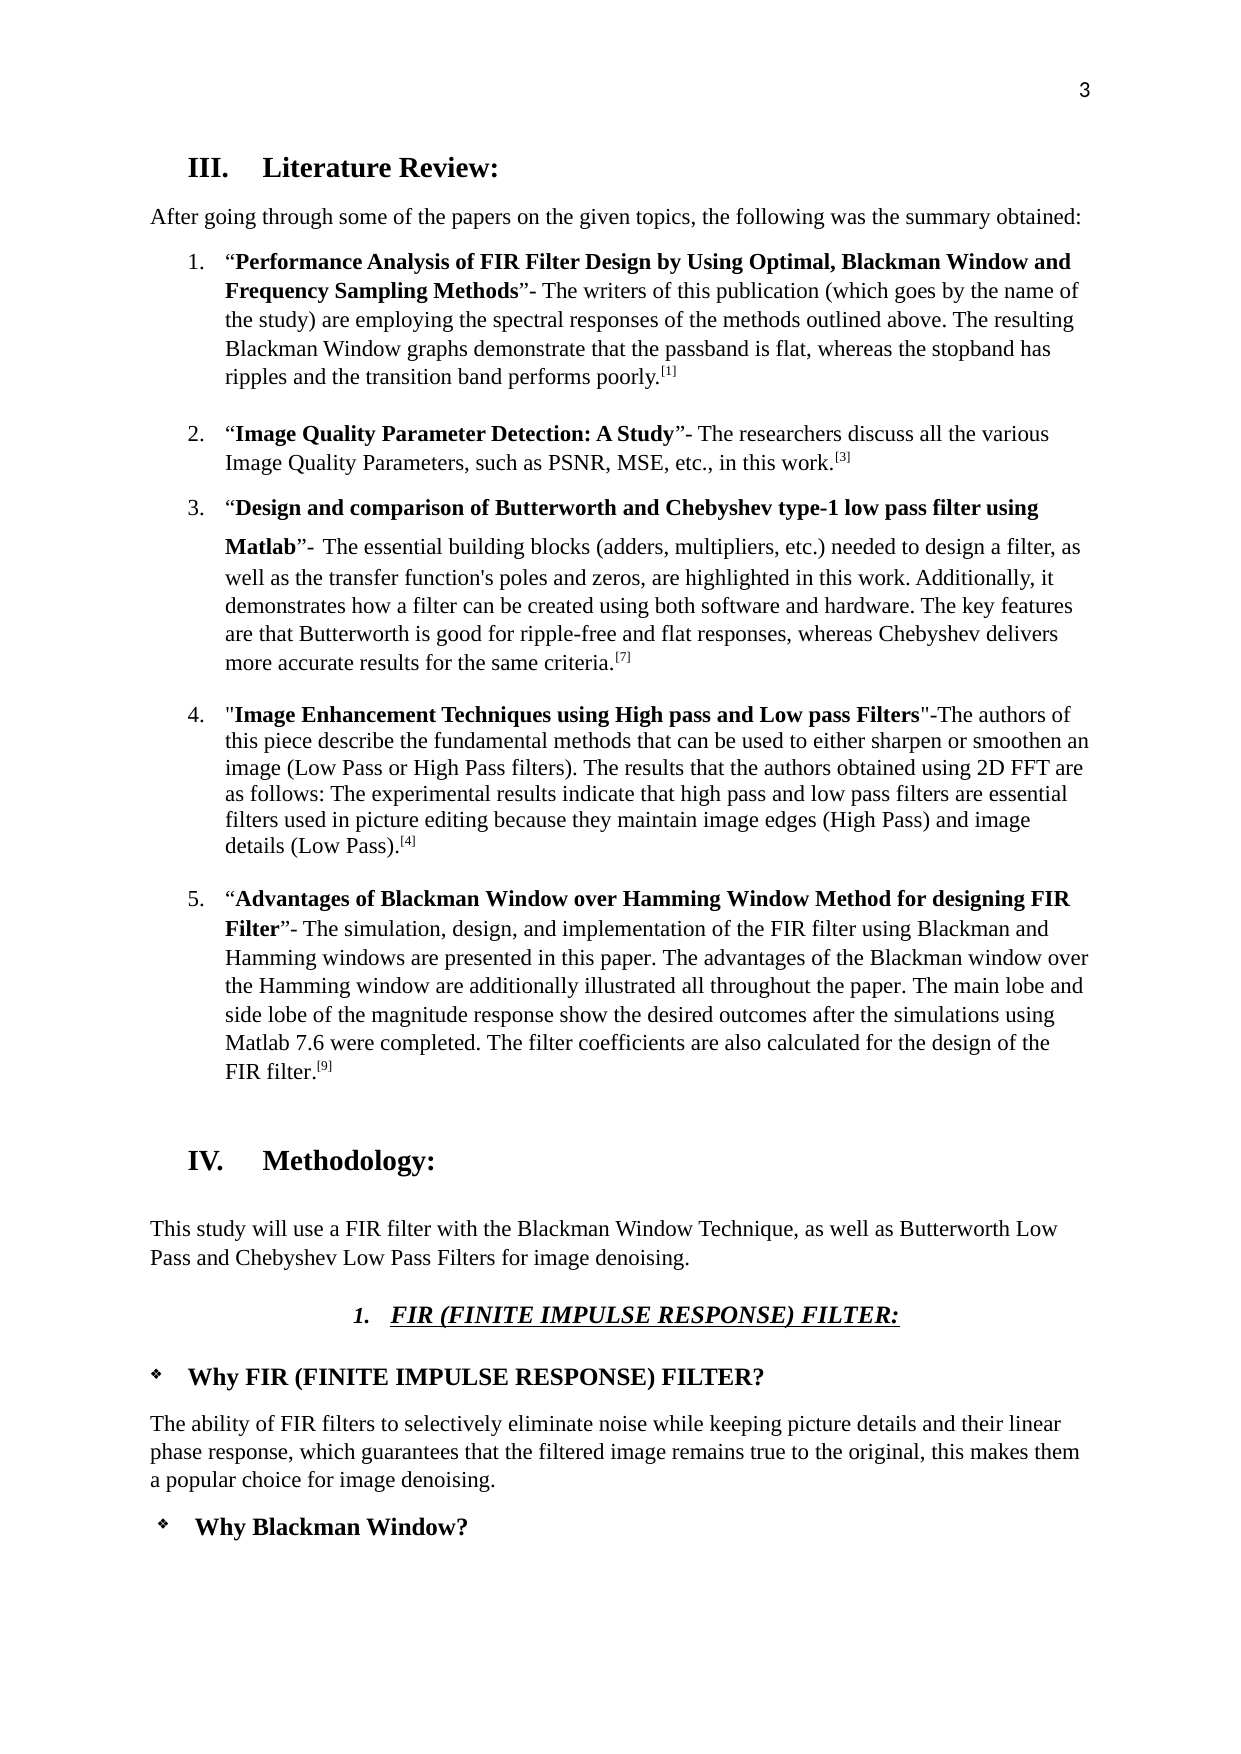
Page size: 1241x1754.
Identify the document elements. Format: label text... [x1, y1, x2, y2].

list This study will use a FIR filter with the Blackman Window Technique, as well as Butterworth Low Pass and Chebyshev Low Pass Filters for image denoising. [150, 1215, 1090, 1270]
list “Performance Analysis of FIR Filter Design by Using Optimal, Blackman Window and Frequency Sampling Methods”- The writers of this publication (which goes by the name of the study) are employing the spectral responses of the methods outlined above. The resulting Blackman Window graphs demonstrate that the passband is flat, whereas the stopband has ripples and the transition band performs poorly.[1] [187, 248, 1090, 390]
list Why FIR (FINITE IMPULSE RESPONSE) FILTER? [150, 1362, 1090, 1391]
list Why Blackman Window? [157, 1512, 1090, 1540]
text The ability of FIR filters to selectively eliminate noise while keeping picture details and their linear phase response, which guarantees that the filtered image remains true to the original, this makes them a popular choice for image denoising. [150, 1409, 1090, 1493]
text After going through some of the papers on the given topics, the following was the summary obtained: [150, 203, 1090, 229]
list “Image Quality Parameter Detection: A Study”- The researchers discuss all the various Image Quality Parameters, such as PSNR, MSE, etc., in this work.[3] [187, 420, 1090, 475]
list “Advantages of Blackman Window over Hamming Window Method for designing FIR Filter”- The simulation, design, and implementation of the FIR filter using Blackman and Hamming windows are presented in this paper. The advantages of the Blackman window over the Hamming window are additionally illustrated all throughout the paper. The main lobe and side lobe of the magnitude response show the desired outcomes after the simulations using Matlab 7.6 were completed. The filter coefficients are also calculated for the design of the FIR filter.[9] [187, 885, 1090, 1084]
list FIR (FINITE IMPULSE RESPONSE) FILTER: [165, 1301, 1090, 1329]
list Methodology: [187, 1143, 1090, 1177]
list "Image Enhancement Techniques using High pass and Low pass Filters"-The authors of this piece describe the fundamental methods that can be used to either sharpen or smoothen an image (Low Pass or High Pass filters). The results that the authors obtained using 2D FFT are as follows: The experimental results indicate that high pass and low pass filters are essential filters used in picture editing because they maintain image edges (High Pass) and image details (Low Pass).[4] [187, 701, 1090, 859]
subtitle “Design and comparison of Butterworth and Chebyshev type-1 low pass filter using Matlab”- The essential building blocks (adders, multipliers, etc.) needed to design a filter, as well as the transfer function's poles and zeros, are highlighted in this work. Additionally, it demonstrates how a filter can be created using both software and hardware. The key features are that Butterworth is good for ripple-free and flat responses, whereas Chebyshev delivers more accurate results for the same criteria.[7] [187, 494, 1090, 675]
list Literature Review: [187, 150, 1090, 183]
